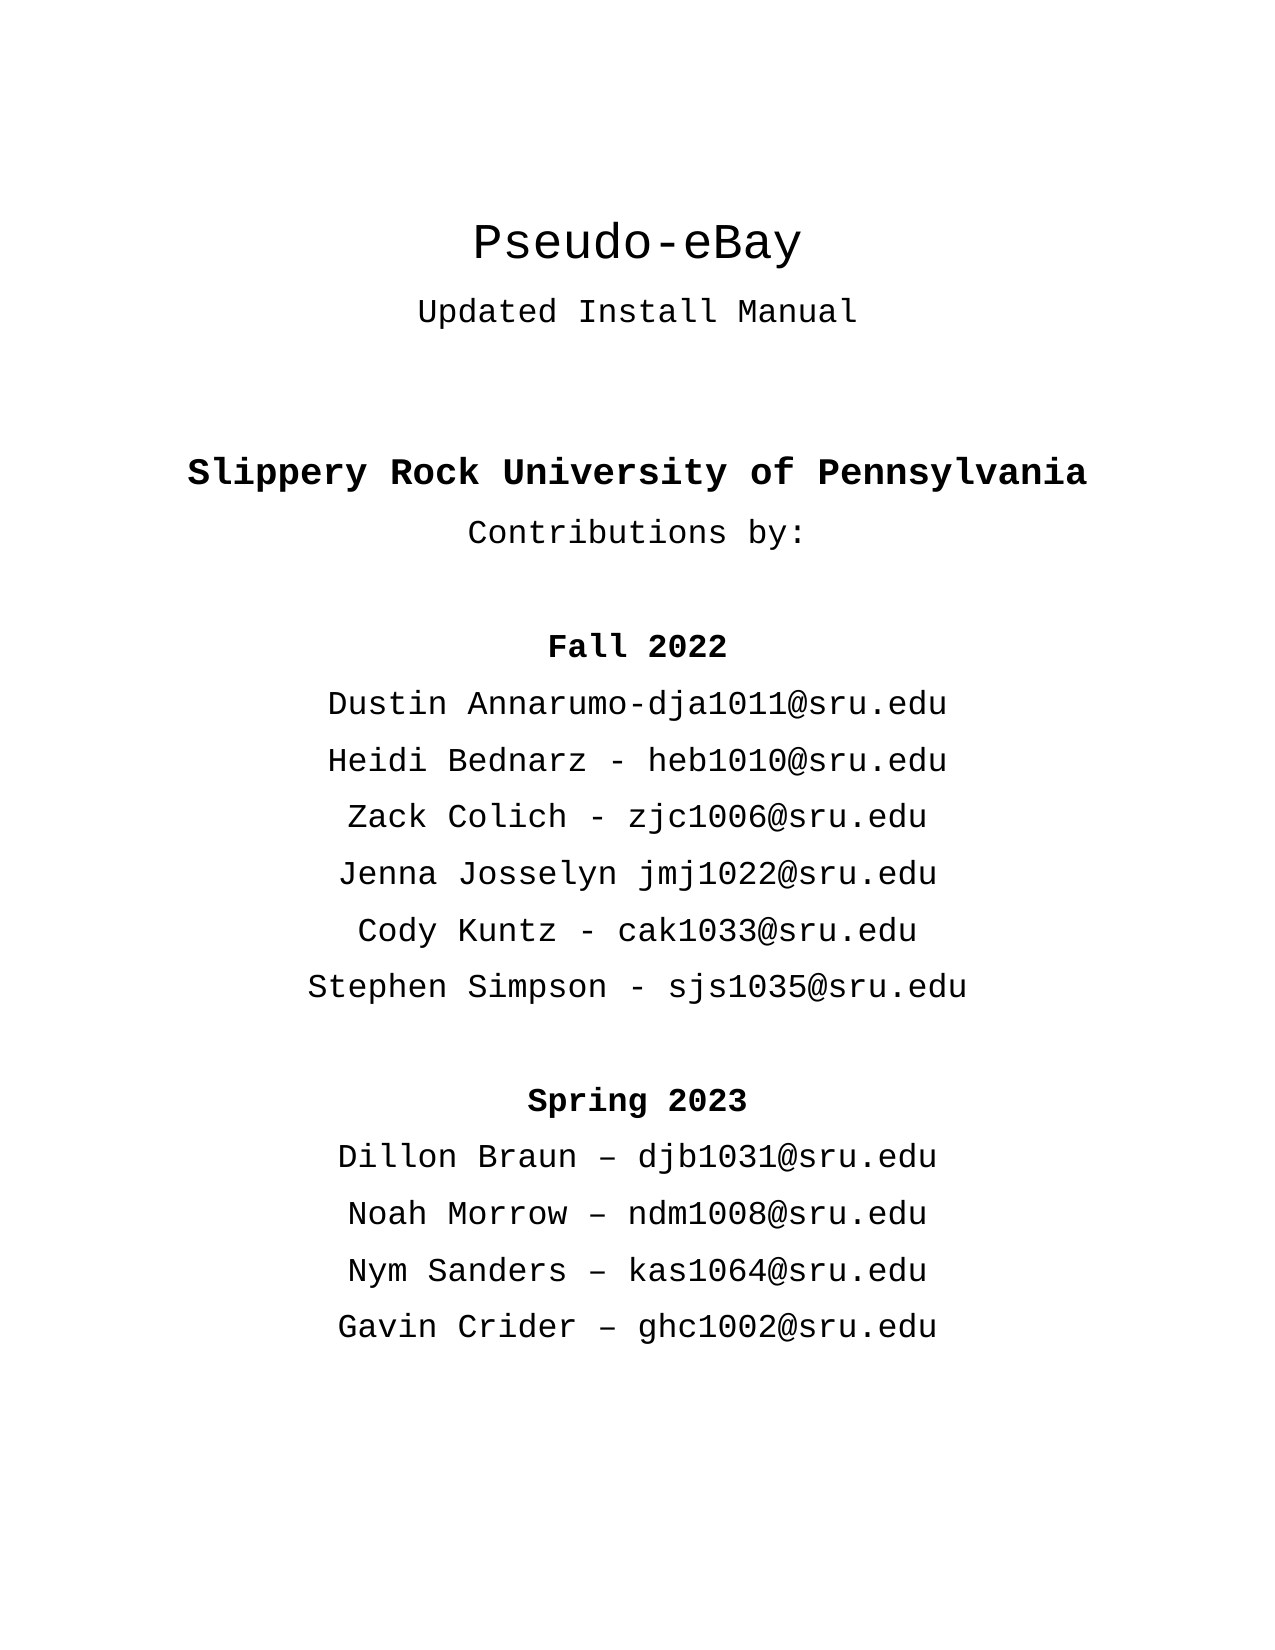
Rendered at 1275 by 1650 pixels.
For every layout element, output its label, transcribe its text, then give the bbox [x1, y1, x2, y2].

text Nym Sanders – kas1064@sru.edu [150, 1253, 1125, 1291]
text Fall 2022 [150, 629, 1125, 667]
text Contributions by: [150, 515, 1125, 553]
text Spring 2023 [150, 1083, 1125, 1121]
text Updated Install Manual [150, 294, 1125, 332]
text Zack Colich - zjc1006@sru.edu [150, 800, 1125, 838]
text Pseudo-eBay [150, 217, 1125, 274]
text Noah Morrow – ndm1008@sru.edu [150, 1197, 1125, 1234]
text Dustin Annarumo-dja1011@sru.edu [150, 687, 1125, 724]
text Jenna Josselyn jmj1022@sru.edu [150, 857, 1125, 894]
text Stephen Simpson - sjs1035@sru.edu [150, 970, 1125, 1008]
text Slippery Rock University of Pennsylvania [150, 453, 1125, 496]
text Heidi Bednarz - heb1010@sru.edu [150, 743, 1125, 781]
text Dillon Braun – djb1031@sru.edu [150, 1140, 1125, 1178]
text Cody Kuntz - cak1033@sru.edu [150, 913, 1125, 951]
text Gavin Crider – ghc1002@sru.edu [150, 1310, 1125, 1348]
